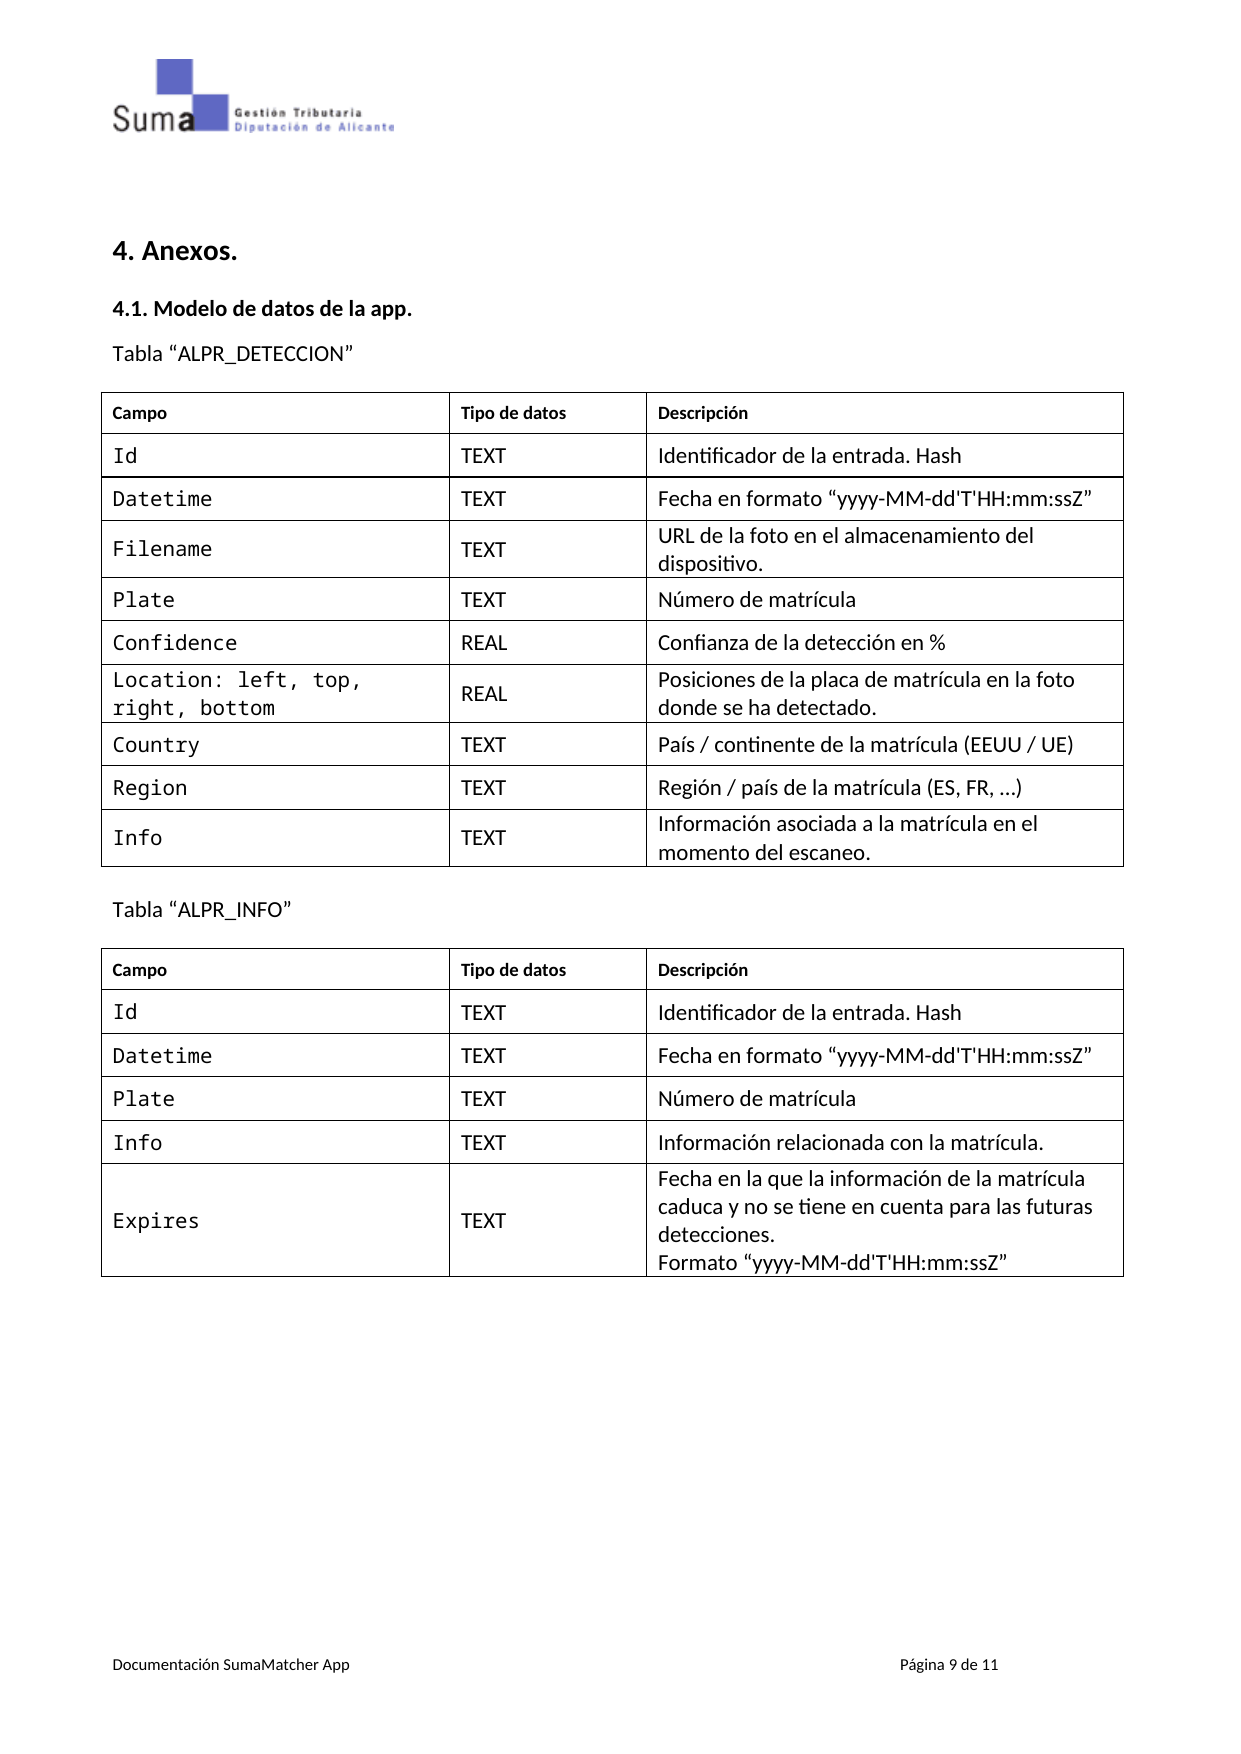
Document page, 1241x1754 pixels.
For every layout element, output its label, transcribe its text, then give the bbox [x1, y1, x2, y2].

table_cell URL de la foto en el almacenamiento del dispositivo. [647, 521, 1123, 577]
table_cell Información relacionada con la matrícula. [647, 1121, 1123, 1163]
table_cell Confidence [102, 621, 449, 664]
subtitle 4. Anexos. [112, 232, 1128, 268]
table_header Campo [102, 393, 449, 433]
table_cell Confianza de la detección en % [647, 621, 1123, 664]
table_cell Id [102, 434, 449, 476]
table_cell TEXT [450, 1034, 646, 1076]
table_cell Datetime [102, 1034, 449, 1076]
table_cell Filename [102, 521, 449, 577]
subtitle 4.1. Modelo de datos de la app. [112, 294, 1128, 322]
table_cell Posiciones de la placa de matrícula en la foto donde se ha detectado. [647, 665, 1123, 722]
table_cell Location: left, top, right, bottom [102, 665, 449, 722]
table_cell REAL [450, 665, 646, 722]
table_cell Identificador de la entrada. Hash [647, 990, 1123, 1033]
table_cell TEXT [450, 434, 646, 476]
table_cell Fecha en formato “yyyy-MM-dd'T'HH:mm:ssZ” [647, 1034, 1123, 1076]
table_header Descripción [647, 393, 1123, 433]
table_cell Región / país de la matrícula (ES, FR, …) [647, 766, 1123, 808]
table_cell TEXT [450, 723, 646, 765]
table_cell Plate [102, 578, 449, 620]
table_cell Plate [102, 1077, 449, 1120]
table_cell Region [102, 766, 449, 808]
picture [112, 59, 394, 133]
table_cell Número de matrícula [647, 1077, 1123, 1120]
table_cell REAL [450, 621, 646, 664]
table_cell Datetime [102, 478, 449, 520]
table_cell Info [102, 1121, 449, 1163]
table_cell TEXT [450, 1077, 646, 1120]
table_cell País / continente de la matrícula (EEUU / UE) [647, 723, 1123, 765]
table_cell Fecha en la que la información de la matrícula caduca y no se tiene en cuenta para las futuras detecciones. Formato “yyyy-MM-dd'T'HH:mm:ssZ” [647, 1164, 1123, 1276]
table_header Campo [102, 949, 449, 989]
text Tabla “ALPR_INFO” [112, 895, 1128, 923]
table_cell Id [102, 990, 449, 1033]
table_cell Info [102, 810, 449, 866]
table_cell TEXT [450, 1164, 646, 1276]
table_cell TEXT [450, 1121, 646, 1163]
table_cell Country [102, 723, 449, 765]
table_cell Identificador de la entrada. Hash [647, 434, 1123, 476]
table_header Descripción [647, 949, 1123, 989]
table_cell Número de matrícula [647, 578, 1123, 620]
table_cell TEXT [450, 578, 646, 620]
table_cell Información asociada a la matrícula en el momento del escaneo. [647, 810, 1123, 866]
table_cell Fecha en formato “yyyy-MM-dd'T'HH:mm:ssZ” [647, 478, 1123, 520]
text Tabla “ALPR_DETECCION” [112, 339, 1128, 367]
table_cell TEXT [450, 810, 646, 866]
table_cell TEXT [450, 990, 646, 1033]
table_header Tipo de datos [450, 393, 646, 433]
table_header Tipo de datos [450, 949, 646, 989]
table_cell TEXT [450, 478, 646, 520]
table_cell Expires [102, 1164, 449, 1276]
table_cell TEXT [450, 521, 646, 577]
table_cell TEXT [450, 766, 646, 808]
